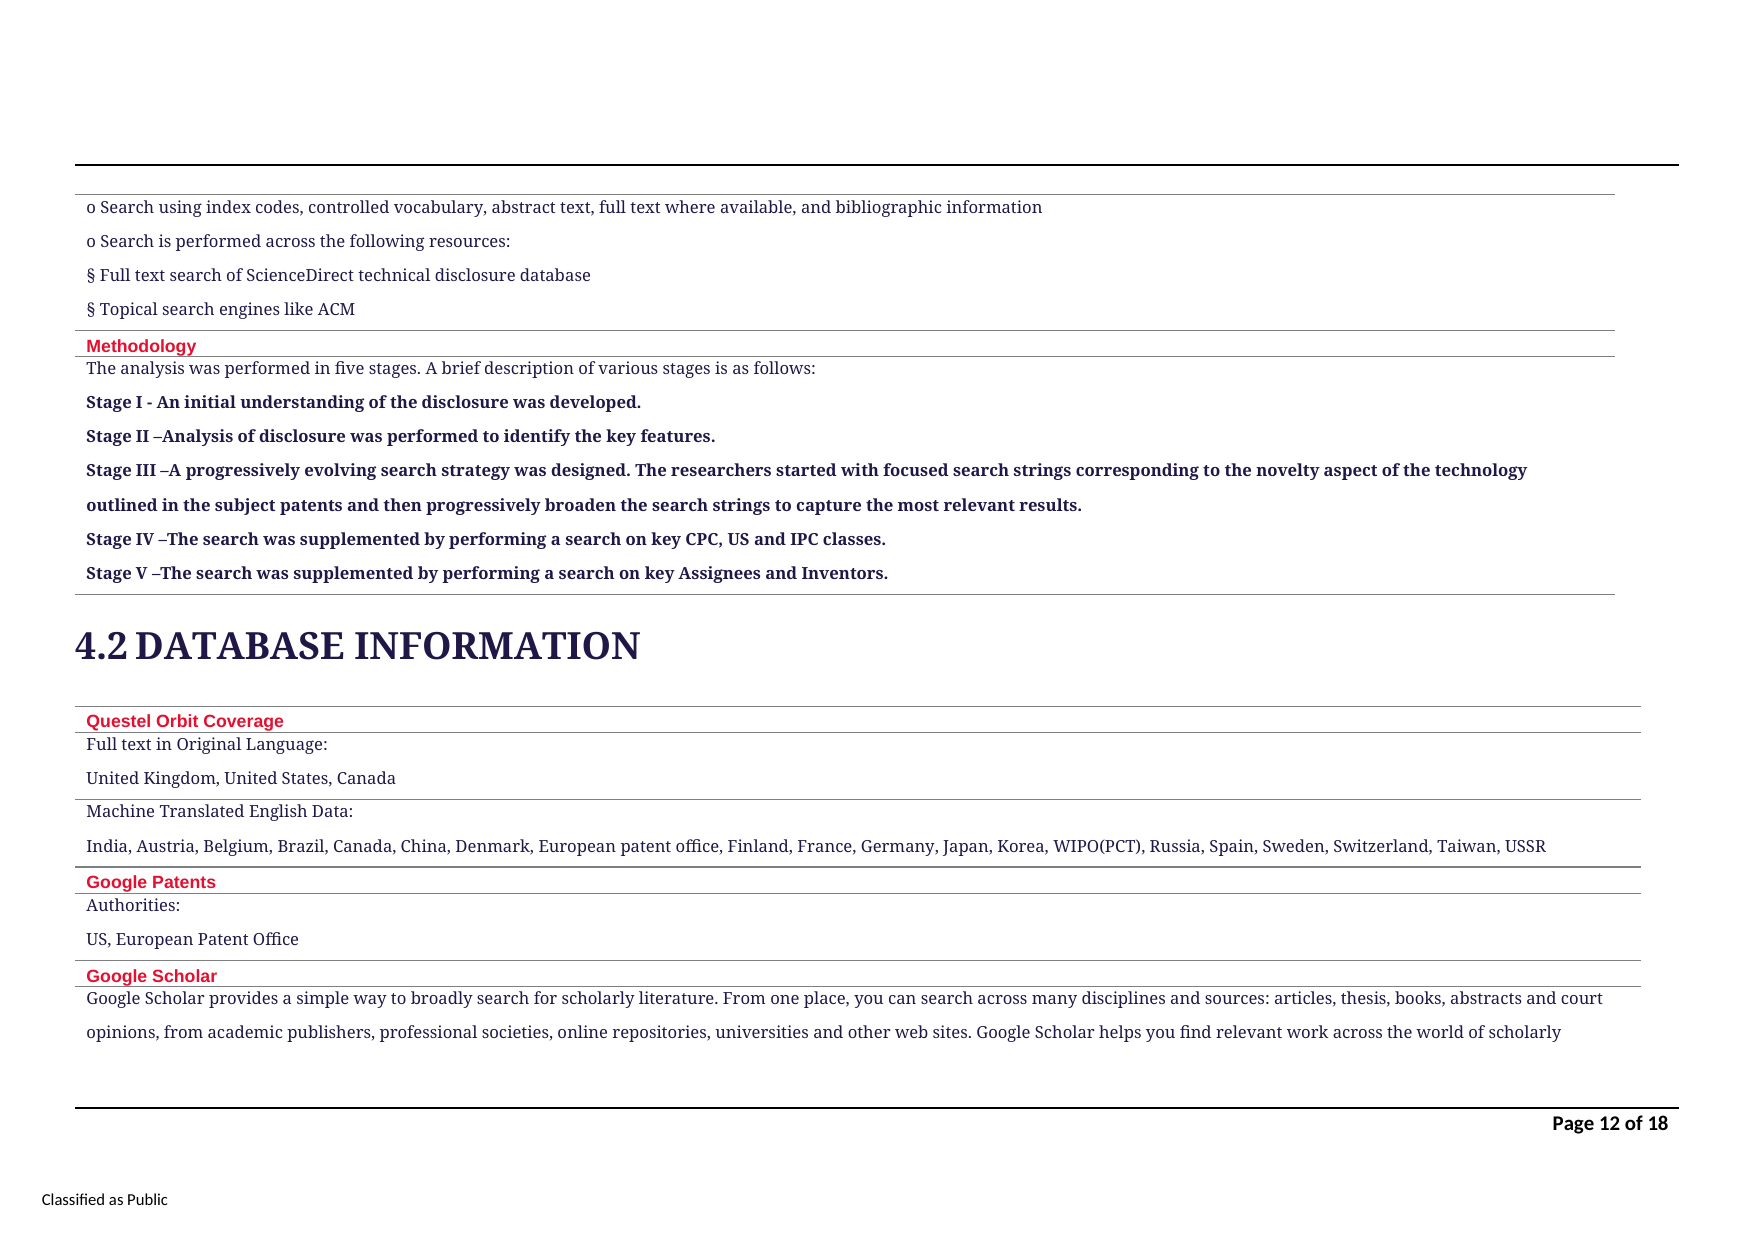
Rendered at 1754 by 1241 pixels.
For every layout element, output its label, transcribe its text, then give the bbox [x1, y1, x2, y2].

table_cell Full text in Original Language: United Kingdom, United States, Canada [75, 733, 1641, 799]
table_cell The analysis was performed in five stages. A brief description of various stages is as follows: Stage I - An initial understanding of the disclosure was developed. Stage II –Analysis of disclosure was performed to identify the key features. Stage III –A progressively evolving search strategy was designed. The researchers started with focused search strings corresponding to the novelty aspect of the technology outlined in the subject patents and then progressively broaden the search strings to capture the most relevant results. Stage IV –The search was supplemented by performing a search on key CPC, US and IPC classes. Stage V –The search was supplemented by performing a search on key Assignees and Inventors. [75, 357, 1615, 593]
table_cell Machine Translated English Data: India, Austria, Belgium, Brazil, Canada, China, Denmark, European patent office, Finland, France, Germany, Japan, Korea, WIPO(PCT), Russia, Spain, Sweden, Switzerland, Taiwan, USSR [75, 800, 1641, 866]
table_cell Methodology [75, 331, 1615, 356]
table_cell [75, 195, 1615, 330]
table_header Questel Orbit Coverage [75, 707, 1641, 732]
table_cell Google Scholar [75, 961, 1641, 986]
table_cell Google Patents [75, 868, 1641, 892]
subtitle DATABASE INFORMATION [75, 619, 1679, 671]
table_cell Authorities: US, European Patent Office [75, 894, 1641, 960]
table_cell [75, 987, 1641, 1044]
